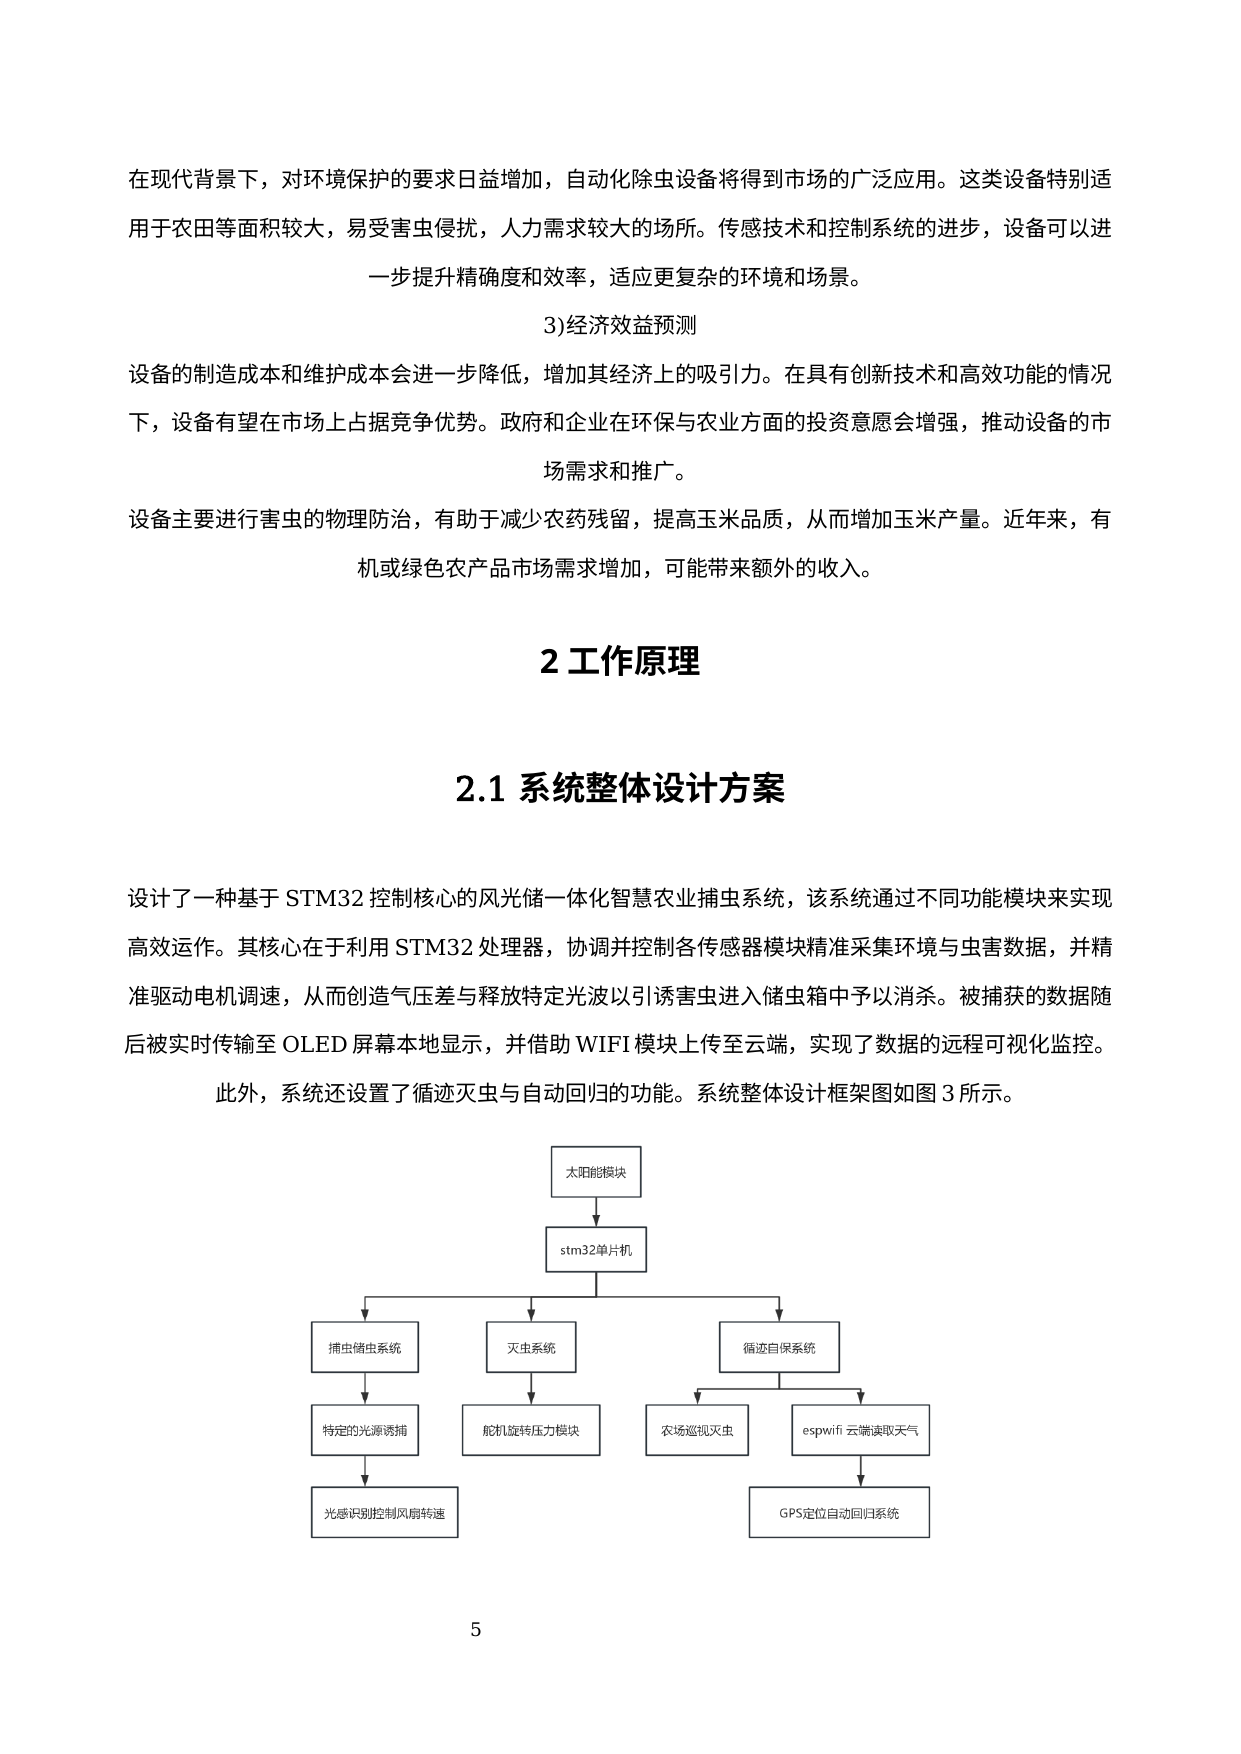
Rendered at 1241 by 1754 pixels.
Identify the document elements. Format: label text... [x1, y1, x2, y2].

text 在现代背景下，对环境保护的要求日益增加，自动化除虫设备将得到市场的广泛应用。这类设备特别适用于农田等面积较大，易受害虫侵扰，人力需求较大的场所。传感技术和控制系统的进步，设备可以进一步提升精确度和效率，适应更复杂的环境和场景。 [118, 162, 1122, 292]
subtitle 2.1 系统整体设计方案 [118, 753, 1122, 818]
text 设备主要进行害虫的物理防治，有助于减少农药残留，提高玉米品质，从而增加玉米产量。近年来，有机或绿色农产品市场需求增加，可能带来额外的收入。 [118, 502, 1122, 583]
subtitle 2 工作原理 [118, 626, 1122, 691]
text 设计了一种基于STM32控制核心的风光储一体化智慧农业捕虫系统，该系统通过不同功能模块来实现高效运作。其核心在于利用STM32处理器，协调并控制各传感器模块精准采集环境与虫害数据，并精准驱动电机调速，从而创造气压差与释放特定光波以引诱害虫进入储虫箱中予以消杀。被捕获的数据随后被实时传输至OLED屏幕本地显示，并借助WIFI模块上传至云端，实现了数据的远程可视化监控。此外，系统还设置了循迹灭虫与自动回归的功能。系统整体设计框架图如图3所示。 [118, 881, 1122, 1108]
text 3)经济效益预测 [118, 308, 1122, 340]
text 设备的制造成本和维护成本会进一步降低，增加其经济上的吸引力。在具有创新技术和高效功能的情况下，设备有望在市场上占据竞争优势。政府和企业在环保与农业方面的投资意愿会增强，推动设备的市场需求和推广。 [118, 356, 1122, 486]
picture [288, 1124, 952, 1560]
